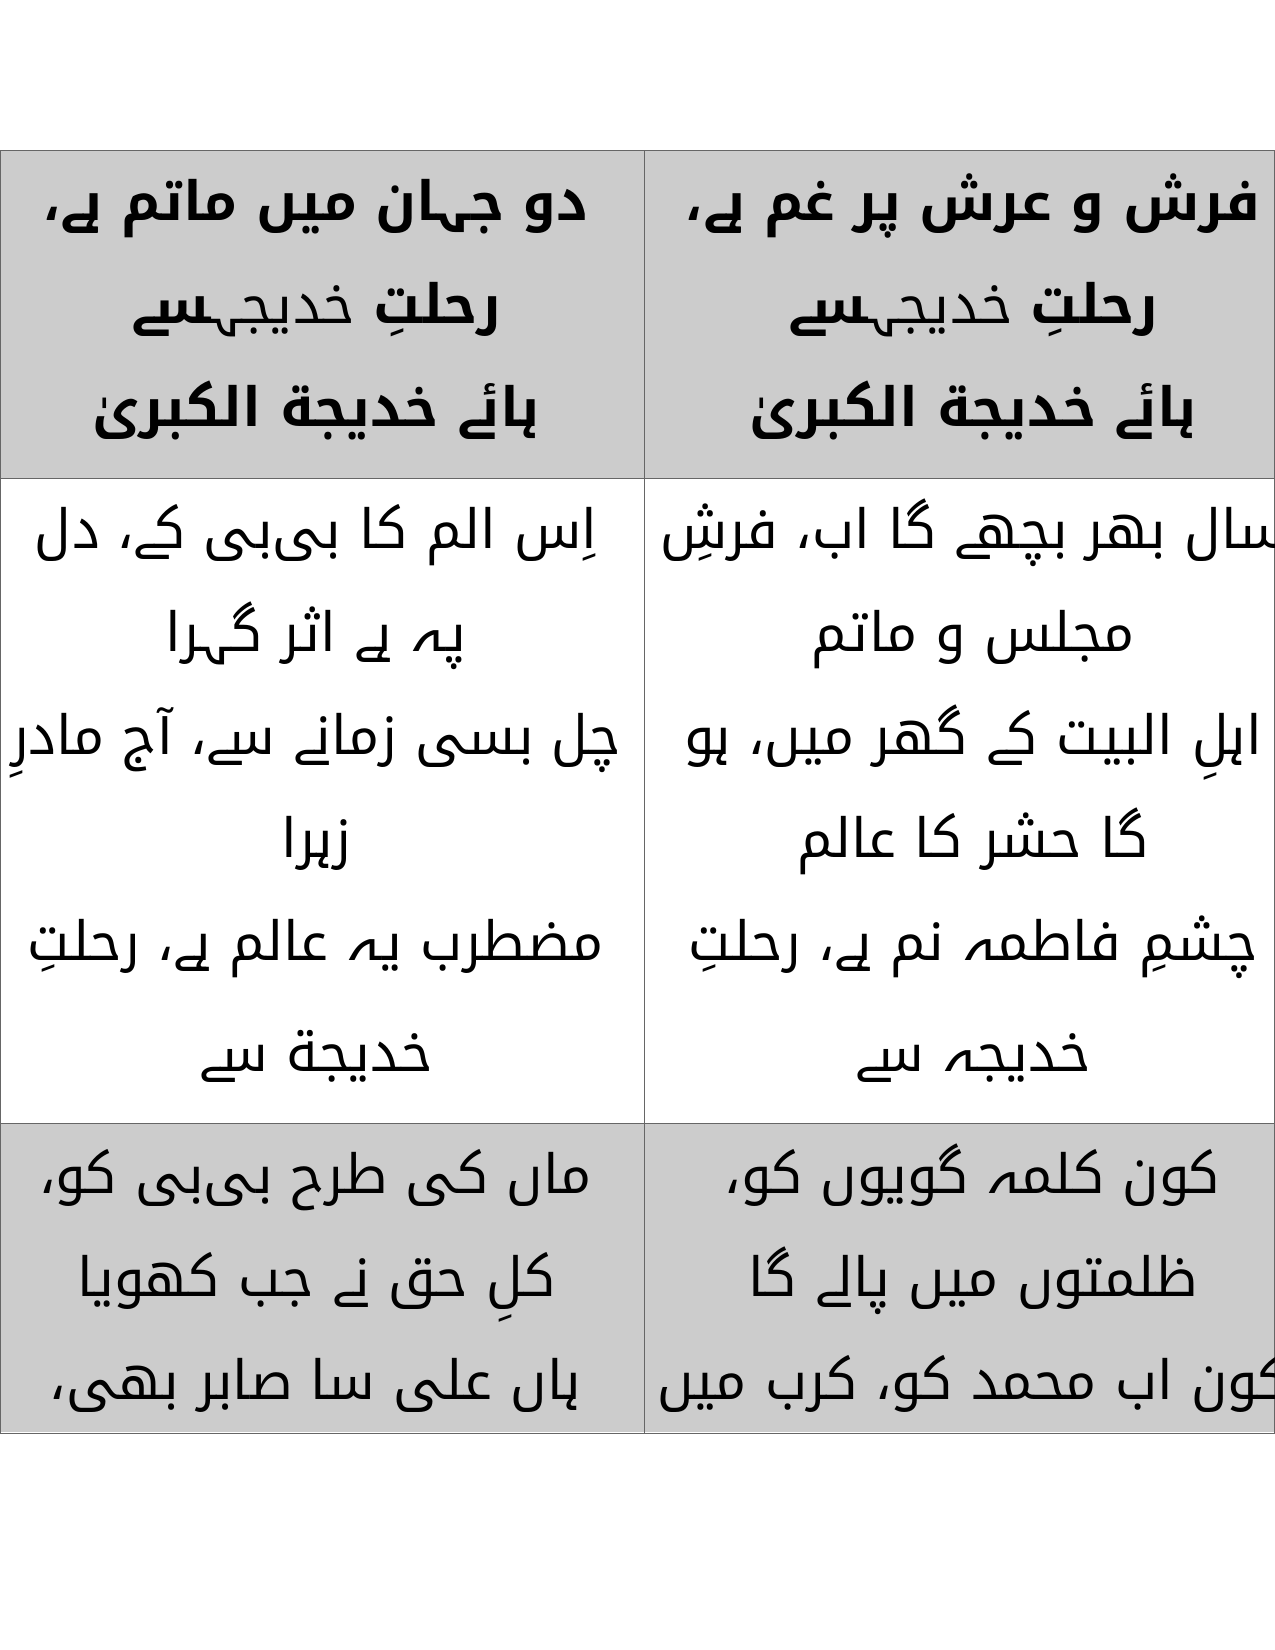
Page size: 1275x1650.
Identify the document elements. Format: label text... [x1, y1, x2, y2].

table_cell کون کلمہ گویوں کو، ظلمتوں میں پالے گا کون اب محمد کو، کرب میں سنبھالے گا پُشتِ مصطفیٰ خم ہے، رحلتِ خدیجہ سے [645, 1124, 1274, 1432]
table_cell ماں کی طرح بی‌بی کو، کلِ حق نے جب کھویا ہاں علی سا صابر بھی، پھوٹ پھوٹ کر رویا جاری اشک پیہم ہیں، رحلتِ خدیجہ سے [1, 1124, 644, 1432]
table_cell سال بھر بچھے گا اب، فرشِ مجلس و ماتم اہلِ البیت کے گھر میں، ہو گا حشر کا عالم چشمِ فاطمہ نم ہے، رحلتِ خدیجہ سے [645, 479, 1274, 1123]
table_cell اِس الم کا بی‌بی کے، دل پہ ہے اثر گہرا چل بسی زمانے سے، آج مادرِ زہرا مضطرب یہ عالم ہے، رحلتِ خدیجة سے [1, 479, 644, 1123]
table_header فرش و عرش پر غم ہے، رحلتِ خدیجہسے ہائے خدیجة الکبریٰ [645, 151, 1274, 478]
table_header دو جہان میں ماتم ہے، رحلتِ خدیجہسے ہائے خدیجة الکبریٰ [1, 151, 644, 478]
